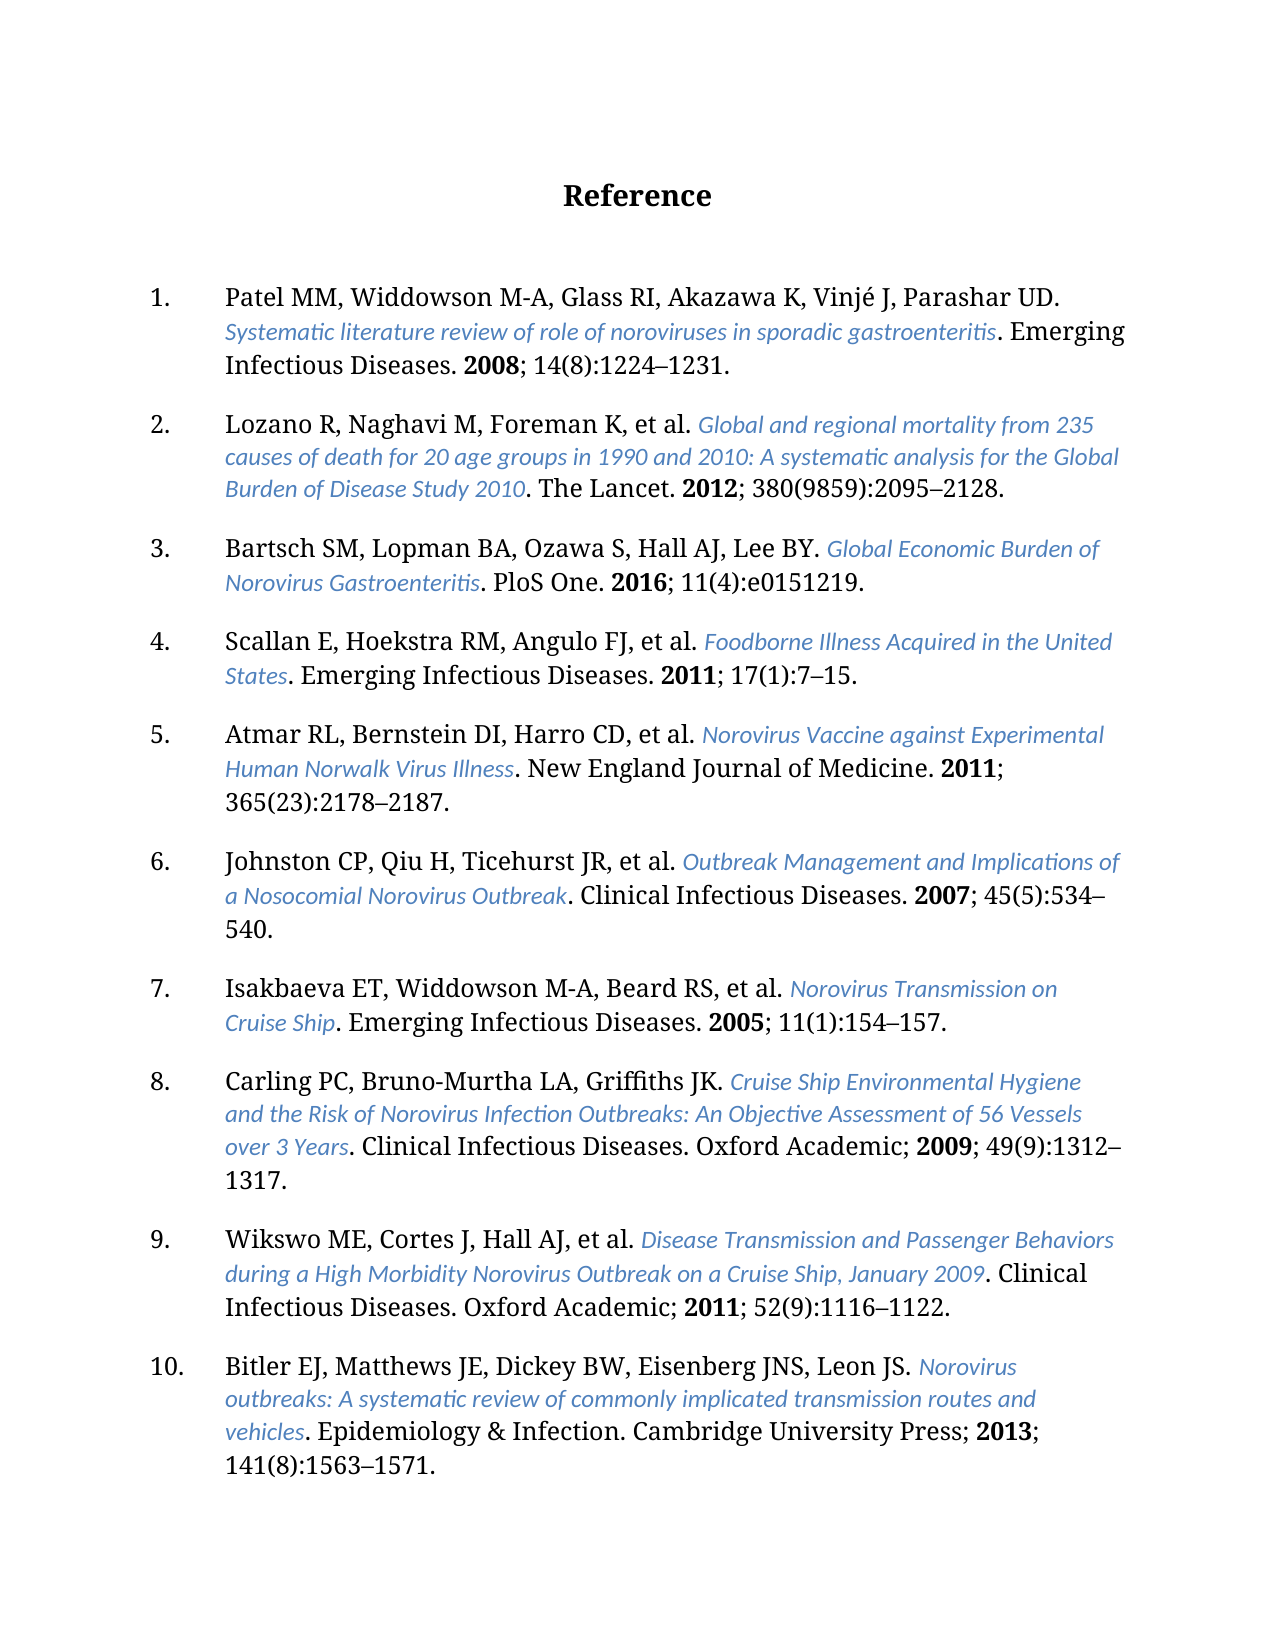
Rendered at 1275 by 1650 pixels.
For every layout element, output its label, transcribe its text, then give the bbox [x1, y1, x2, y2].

text 6. Johnston CP, Qiu H, Ticehurst JR, et al. Outbreak Management and Implications of a Nosocomial Norovirus Outbreak. Clinical Infectious Diseases. 2007; 45(5):534–540. [150, 844, 1125, 946]
text 9. Wikswo ME, Cortes J, Hall AJ, et al. Disease Transmission and Passenger Behaviors during a High Morbidity Norovirus Outbreak on a Cruise Ship, January 2009. Clinical Infectious Diseases. Oxford Academic; 2011; 52(9):1116–1122. [150, 1222, 1125, 1324]
text 1. Patel MM, Widdowson M-A, Glass RI, Akazawa K, Vinjé J, Parashar UD. Systematic literature review of role of noroviruses in sporadic gastroenteritis. Emerging Infectious Diseases. 2008; 14(8):1224–1231. [150, 279, 1125, 382]
text 2. Lozano R, Naghavi M, Foreman K, et al. Global and regional mortality from 235 causes of death for 20 age groups in 1990 and 2010: A systematic analysis for the Global Burden of Disease Study 2010. The Lancet. 2012; 380(9859):2095–2128. [150, 407, 1125, 505]
text 7. Isakbaeva ET, Widdowson M-A, Beard RS, et al. Norovirus Transmission on Cruise Ship. Emerging Infectious Diseases. 2005; 11(1):154–157. [150, 971, 1125, 1039]
subtitle Reference [150, 175, 1125, 215]
text 5. Atmar RL, Bernstein DI, Harro CD, et al. Norovirus Vaccine against Experimental Human Norwalk Virus Illness. New England Journal of Medicine. 2011; 365(23):2178–2187. [150, 716, 1125, 819]
text 8. Carling PC, Bruno-Murtha LA, Griffiths JK. Cruise Ship Environmental Hygiene and the Risk of Norovirus Infection Outbreaks: An Objective Assessment of 56 Vessels over 3 Years. Clinical Infectious Diseases. Oxford Academic; 2009; 49(9):1312–1317. [150, 1064, 1125, 1197]
text 10. Bitler EJ, Matthews JE, Dickey BW, Eisenberg JNS, Leon JS. Norovirus outbreaks: A systematic review of commonly implicated transmission routes and vehicles. Epidemiology & Infection. Cambridge University Press; 2013; 141(8):1563–1571. [150, 1349, 1125, 1482]
text 4. Scallan E, Hoekstra RM, Angulo FJ, et al. Foodborne Illness Acquired in the United States. Emerging Infectious Diseases. 2011; 17(1):7–15. [150, 623, 1125, 691]
text 3. Bartsch SM, Lopman BA, Ozawa S, Hall AJ, Lee BY. Global Economic Burden of Norovirus Gastroenteritis. PloS One. 2016; 11(4):e0151219. [150, 530, 1125, 598]
